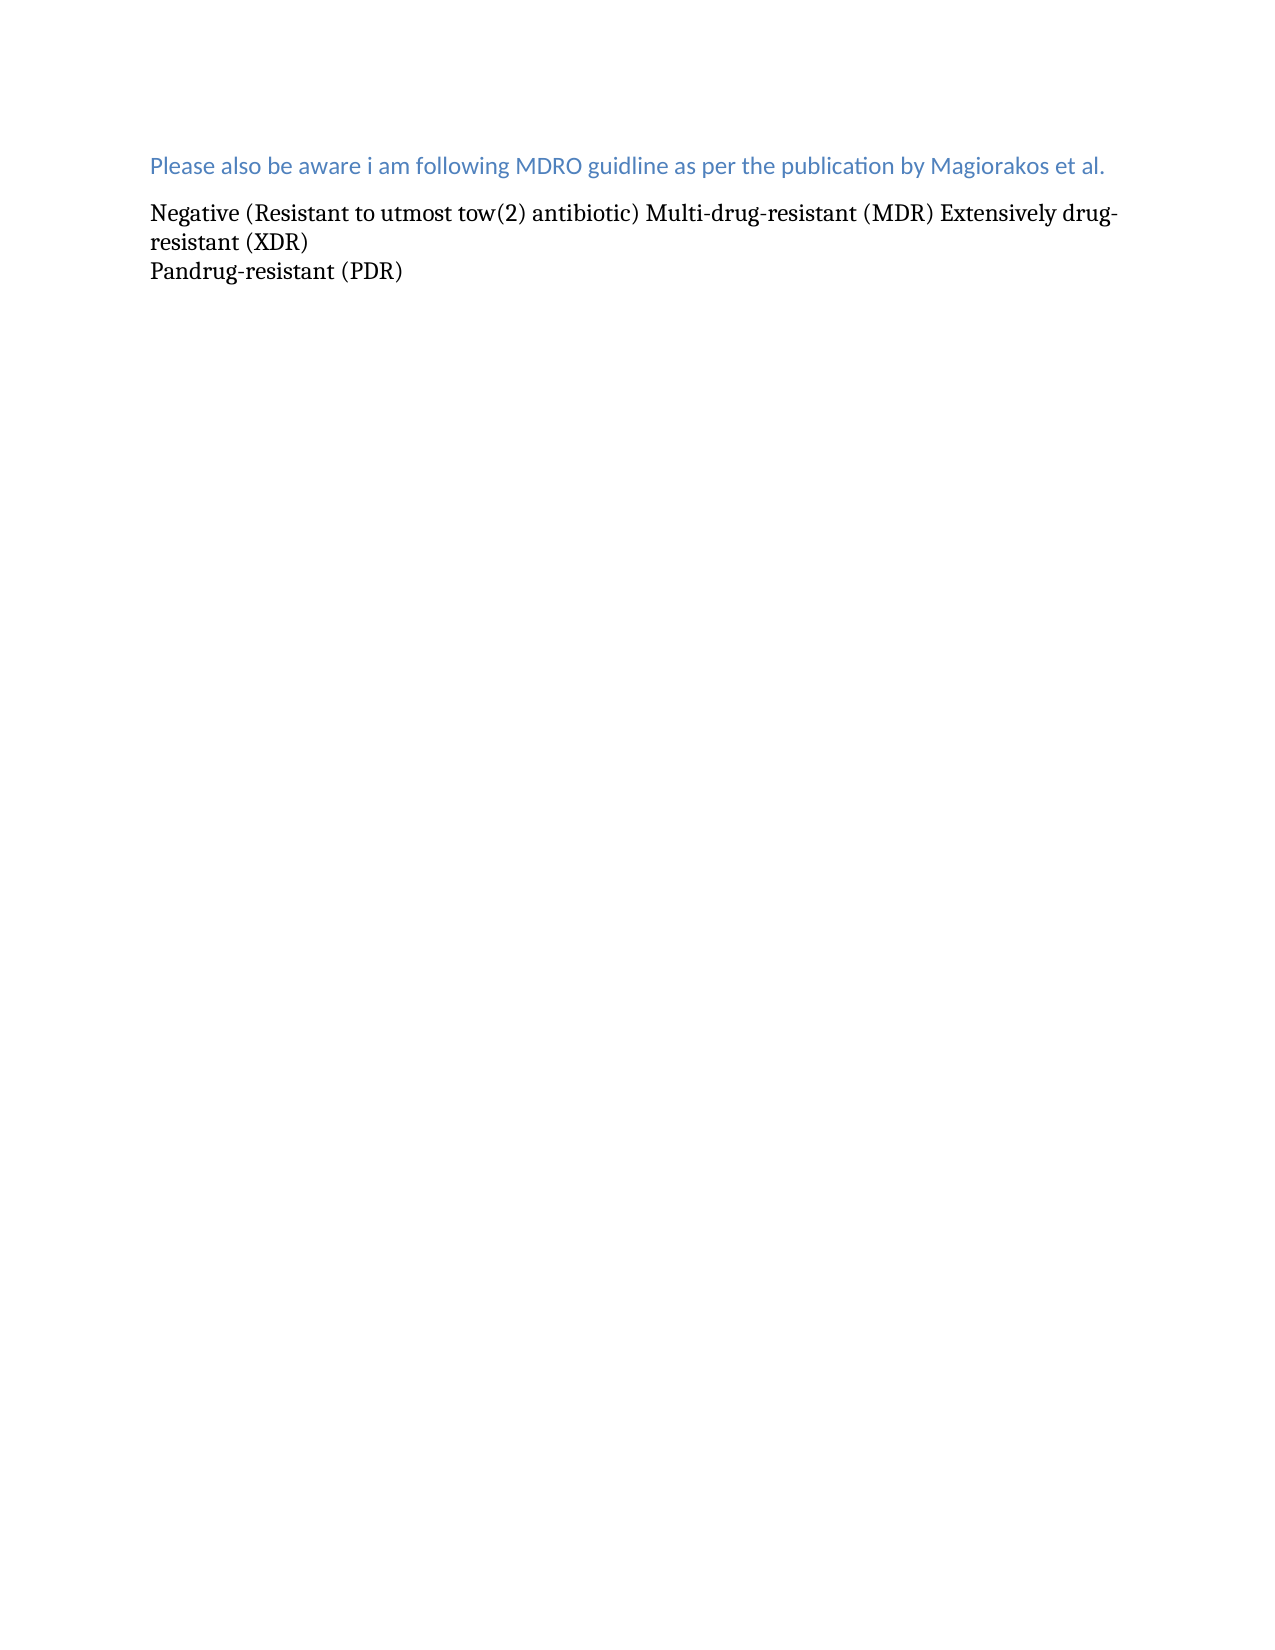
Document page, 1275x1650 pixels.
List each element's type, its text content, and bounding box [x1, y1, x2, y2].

text Negative (Resistant to utmost tow(2) antibiotic) Multi-drug-resistant (MDR) Extensively drug-resistant (XDR) Pandrug-resistant (PDR) [150, 199, 1125, 286]
subtitle Please also be aware i am following MDRO guidline as per the publication by Magiorakos et al. [150, 150, 1125, 181]
